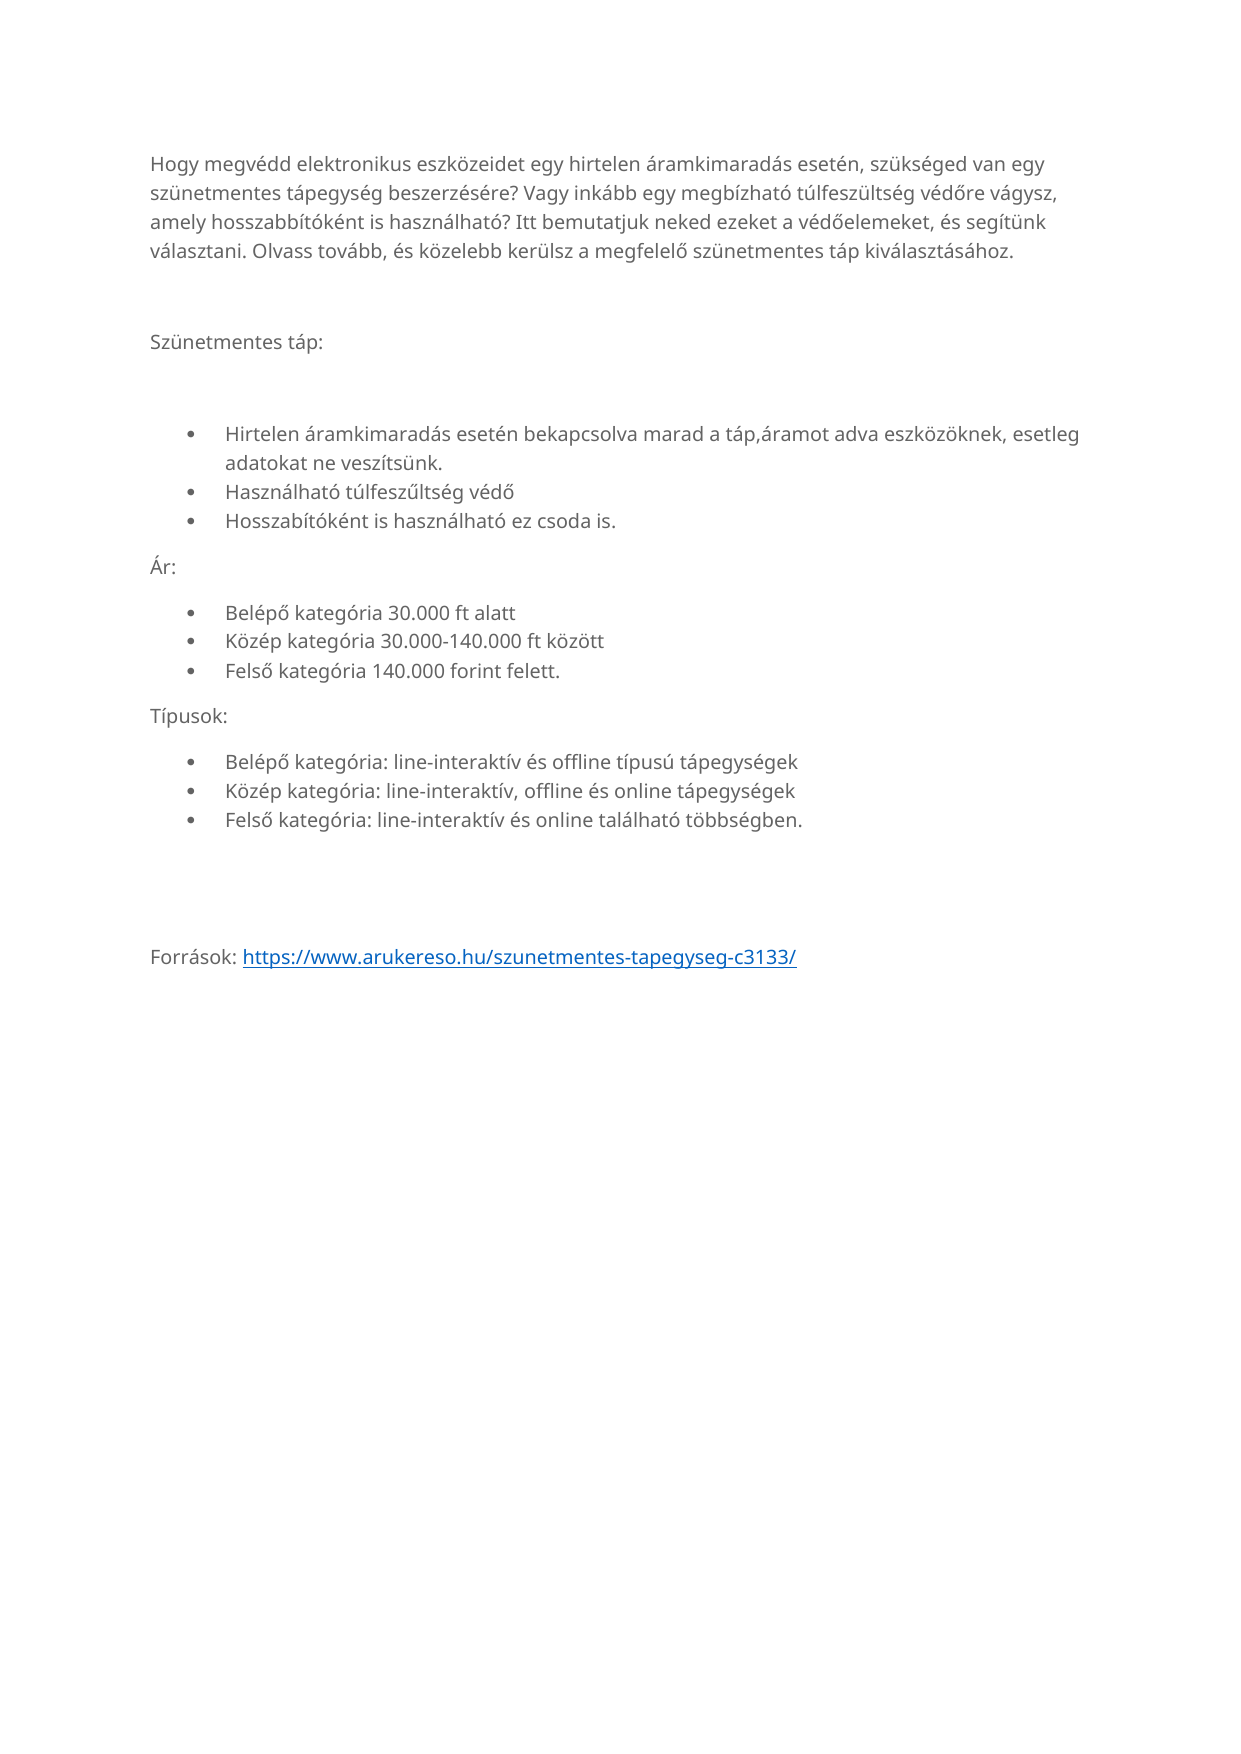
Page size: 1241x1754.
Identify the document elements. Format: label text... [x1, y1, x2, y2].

list Belépő kategória 30.000 ft alatt [187, 599, 1090, 626]
list Használható túlfeszűltség védő [187, 478, 1090, 505]
list Hosszabítóként is használható ez csoda is. [187, 507, 1090, 534]
list Belépő kategória: line-interaktív és offline típusú tápegységek [187, 748, 1090, 775]
text Források: https://www.arukereso.hu/szunetmentes-tapegyseg-c3133/ [150, 944, 1090, 971]
text Hogy megvédd elektronikus eszközeidet egy hirtelen áramkimaradás esetén, szükséged van egy szünetmentes tápegység beszerzésére? Vagy inkább egy megbízható túlfeszültség védőre vágysz, amely hosszabbítóként is használható? Itt bemutatjuk neked ezeket a védőelemeket, és segítünk választani. Olvass tovább, és közelebb kerülsz a megfelelő szünetmentes táp kiválasztásához. [150, 150, 1090, 264]
text Típusok: [150, 703, 1090, 729]
text Ár: [150, 553, 1090, 580]
list Közép kategória 30.000-140.000 ft között [187, 628, 1090, 655]
list Felső kategória 140.000 forint felett. [187, 657, 1090, 684]
list Hirtelen áramkimaradás esetén bekapcsolva marad a táp,áramot adva eszközöknek, esetleg adatokat ne veszítsünk. [187, 420, 1090, 476]
list Felső kategória: line-interaktív és online található többségben. [187, 806, 1090, 833]
list Közép kategória: line-interaktív, offline és online tápegységek [187, 777, 1090, 804]
text Szünetmentes táp: [150, 329, 1090, 356]
